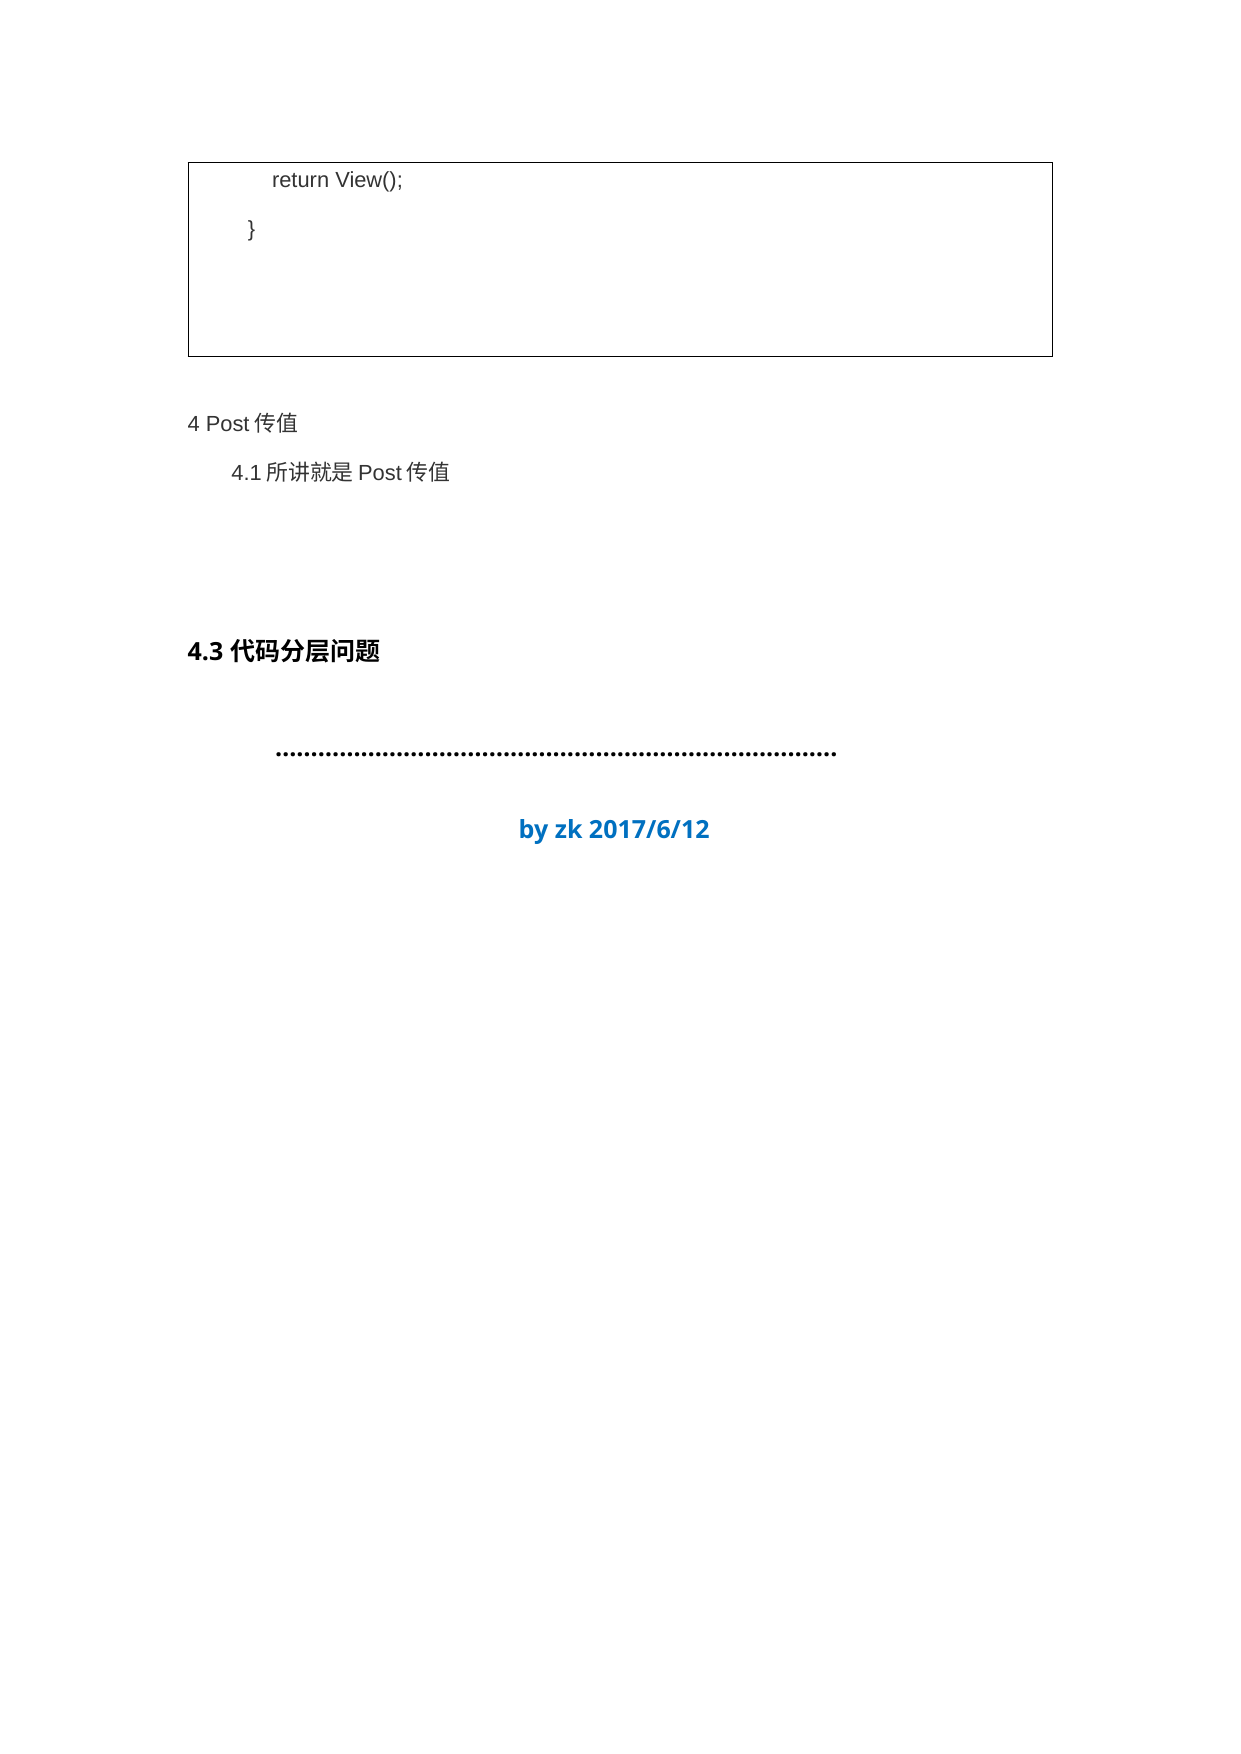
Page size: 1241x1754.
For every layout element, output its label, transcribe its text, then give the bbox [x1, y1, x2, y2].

text 4 Post传值 4.1所讲就是Post传值 [187, 357, 1053, 584]
text 4.3 代码分层问题 ……………………………………………………………………. [187, 617, 1053, 779]
text by zk 2017/6/12 [187, 797, 1053, 862]
